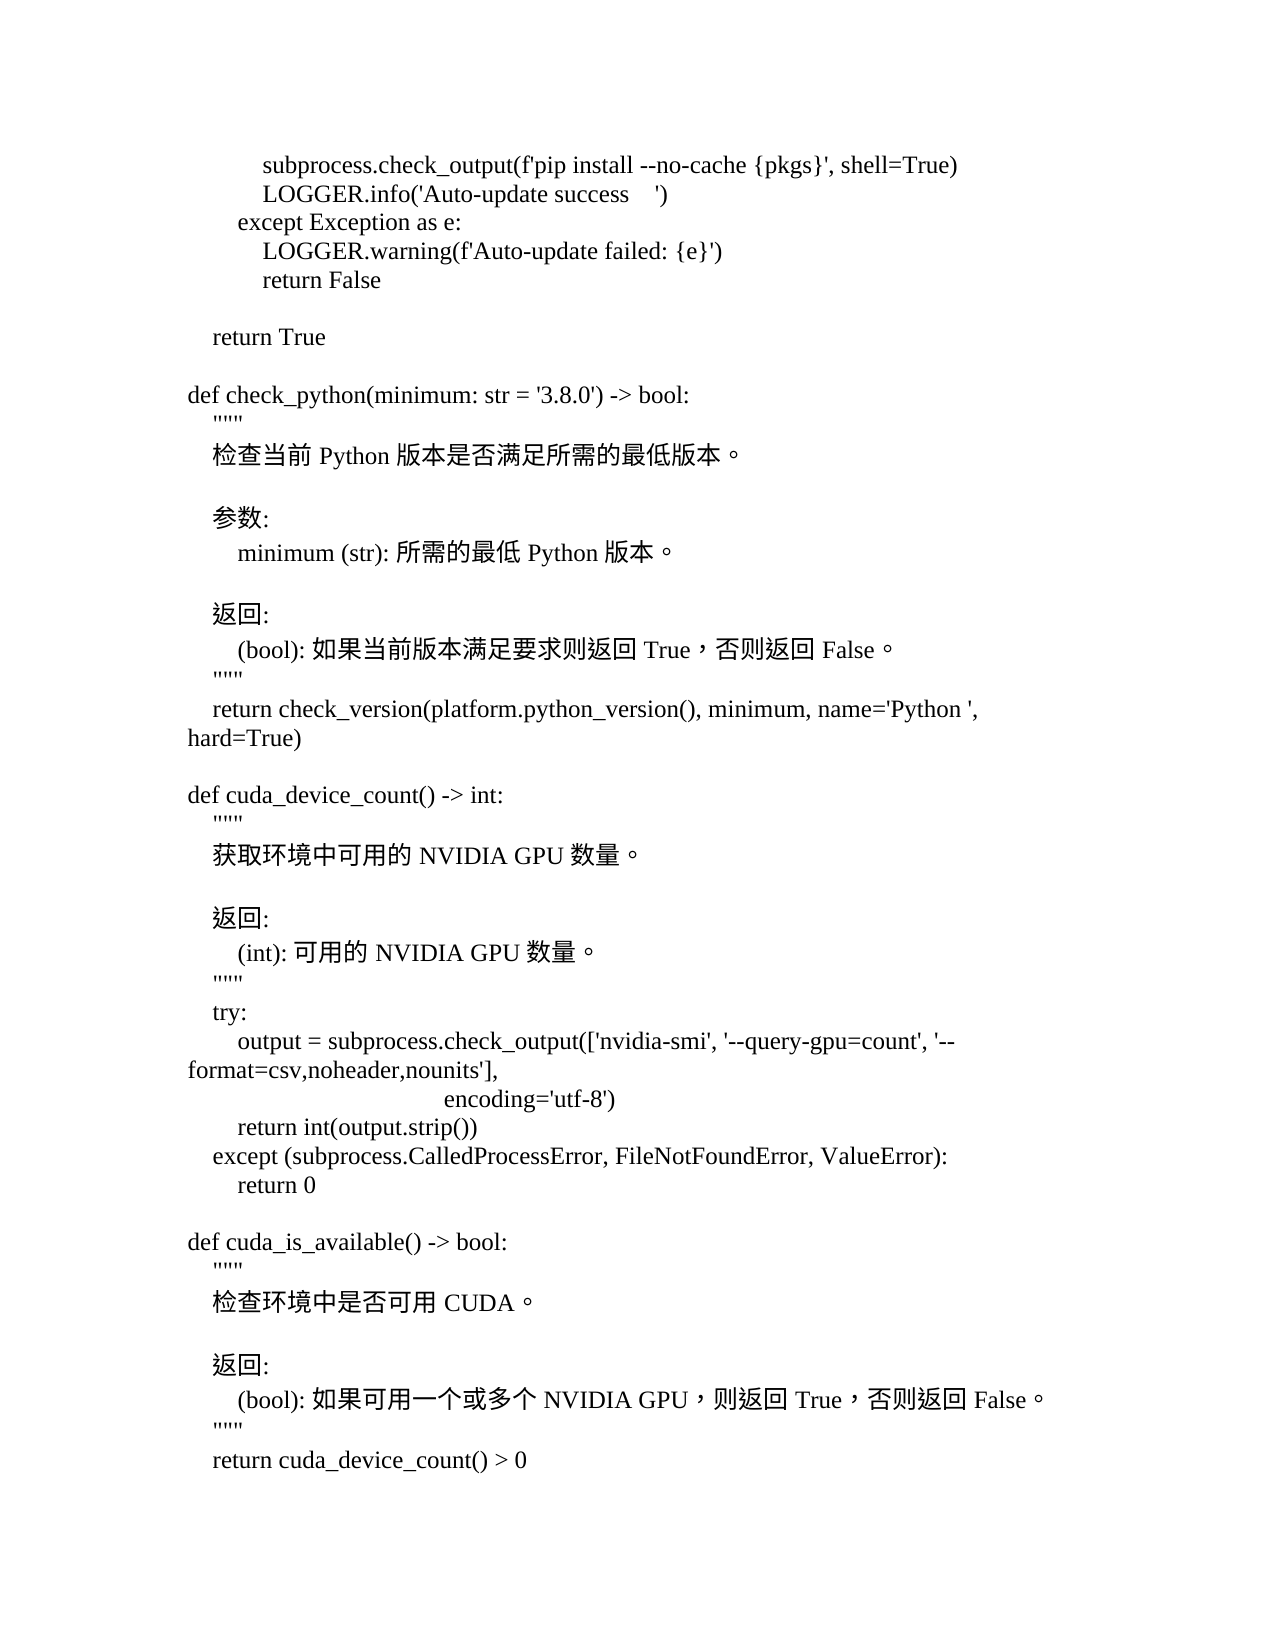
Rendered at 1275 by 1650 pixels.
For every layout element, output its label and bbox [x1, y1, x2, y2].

text [187, 150, 1087, 1473]
